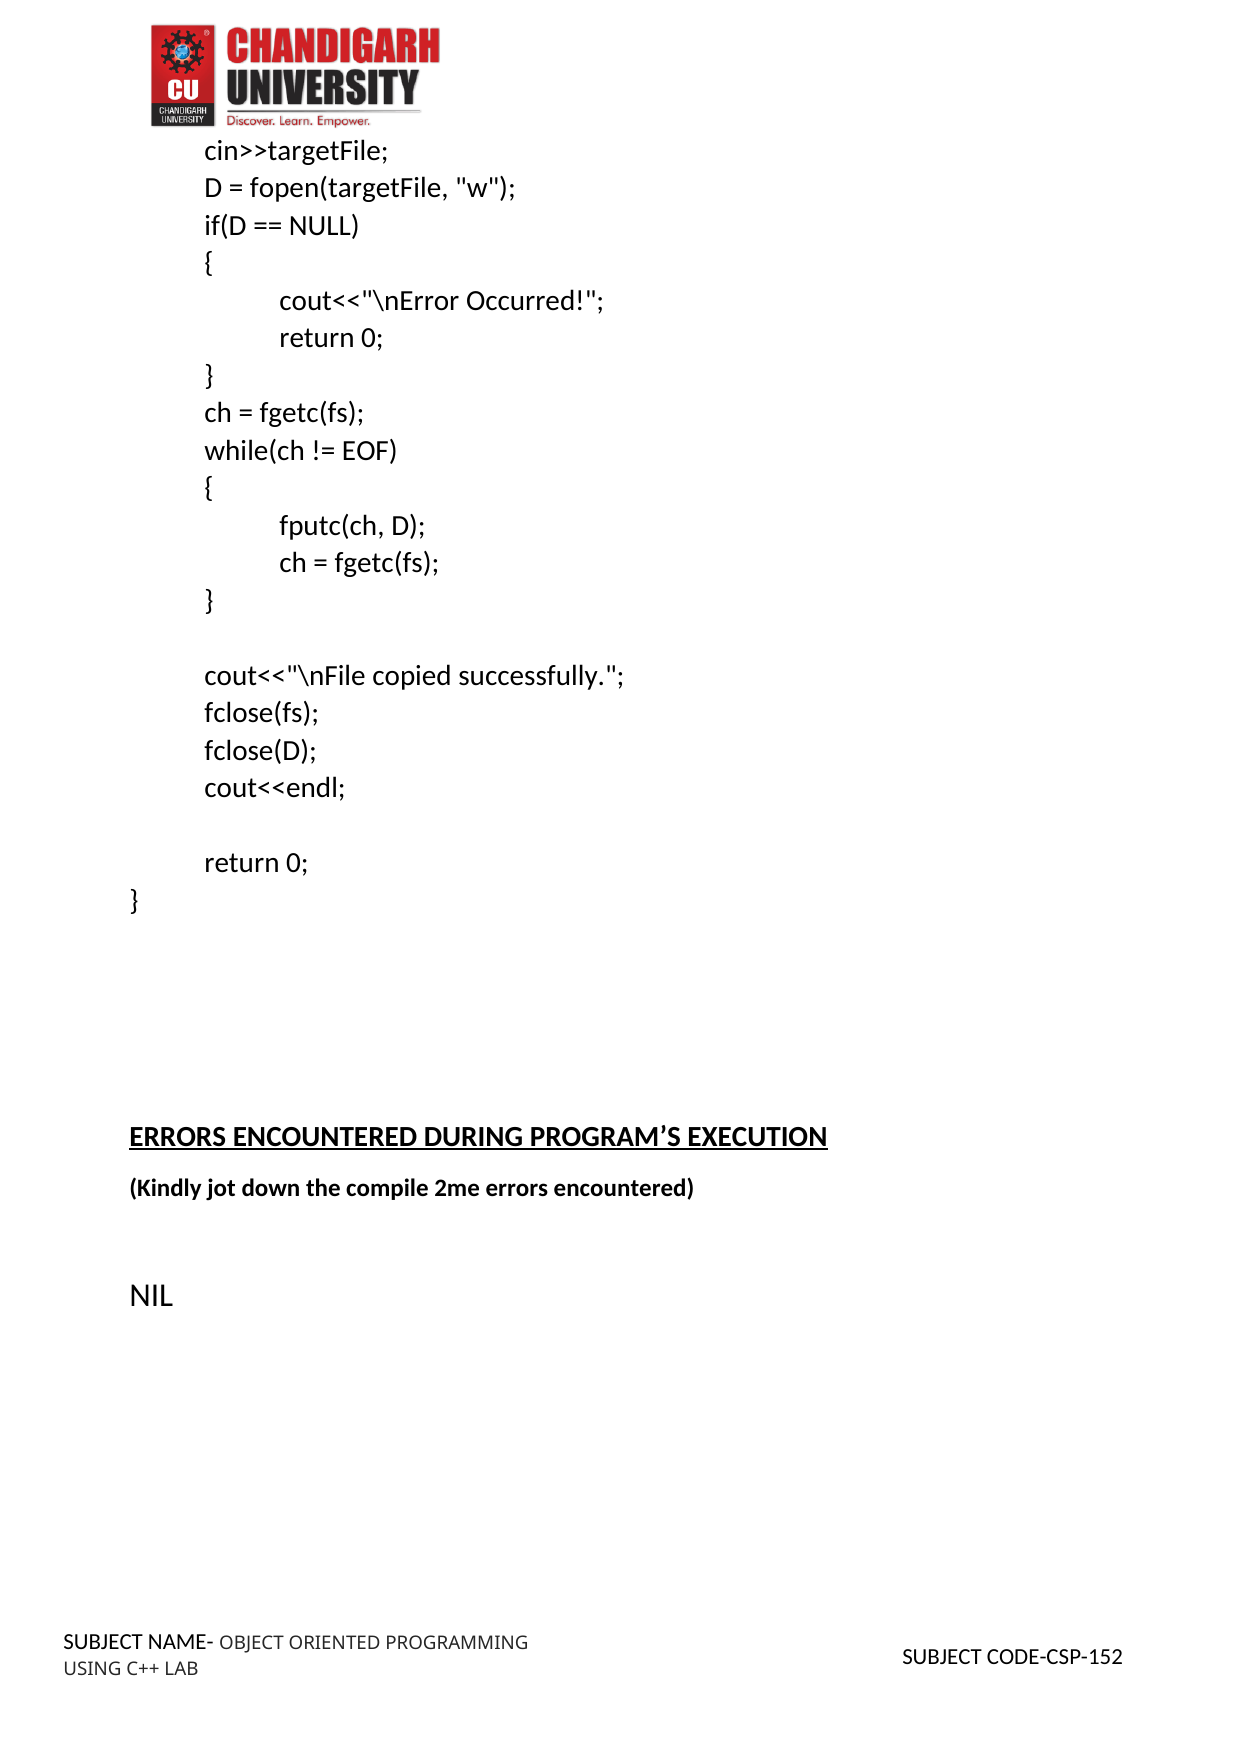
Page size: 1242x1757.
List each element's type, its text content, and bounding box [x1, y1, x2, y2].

text return 0; [204, 844, 1194, 880]
text fclose(D); cout<<endl; [204, 732, 348, 805]
text cout<<"\nError Occurred!"; return 0; [279, 282, 678, 355]
text ch = fgetc(fs); while(ch != EOF) [204, 394, 412, 467]
picture [150, 23, 441, 129]
subtitle ERRORS ENCOUNTERED DURING PROGRAM’S EXECUTION [129, 1118, 1194, 1153]
text fputc(ch, D); ch = fgetc(fs); [279, 507, 451, 580]
text cin>>targetFile; [204, 132, 1194, 167]
text } [204, 357, 1194, 392]
text (Kindly jot down the compile 2me errors encountered) [129, 1172, 1194, 1202]
text { [204, 469, 1194, 505]
text cout<<"\nFile copied successfully."; fclose(fs); [204, 657, 699, 730]
text D = fopen(targetFile, "w"); if(D == NULL) [204, 169, 556, 242]
text } [204, 582, 1194, 618]
text NIL [129, 1274, 1194, 1315]
text { [204, 244, 1194, 280]
text } [129, 882, 1194, 918]
